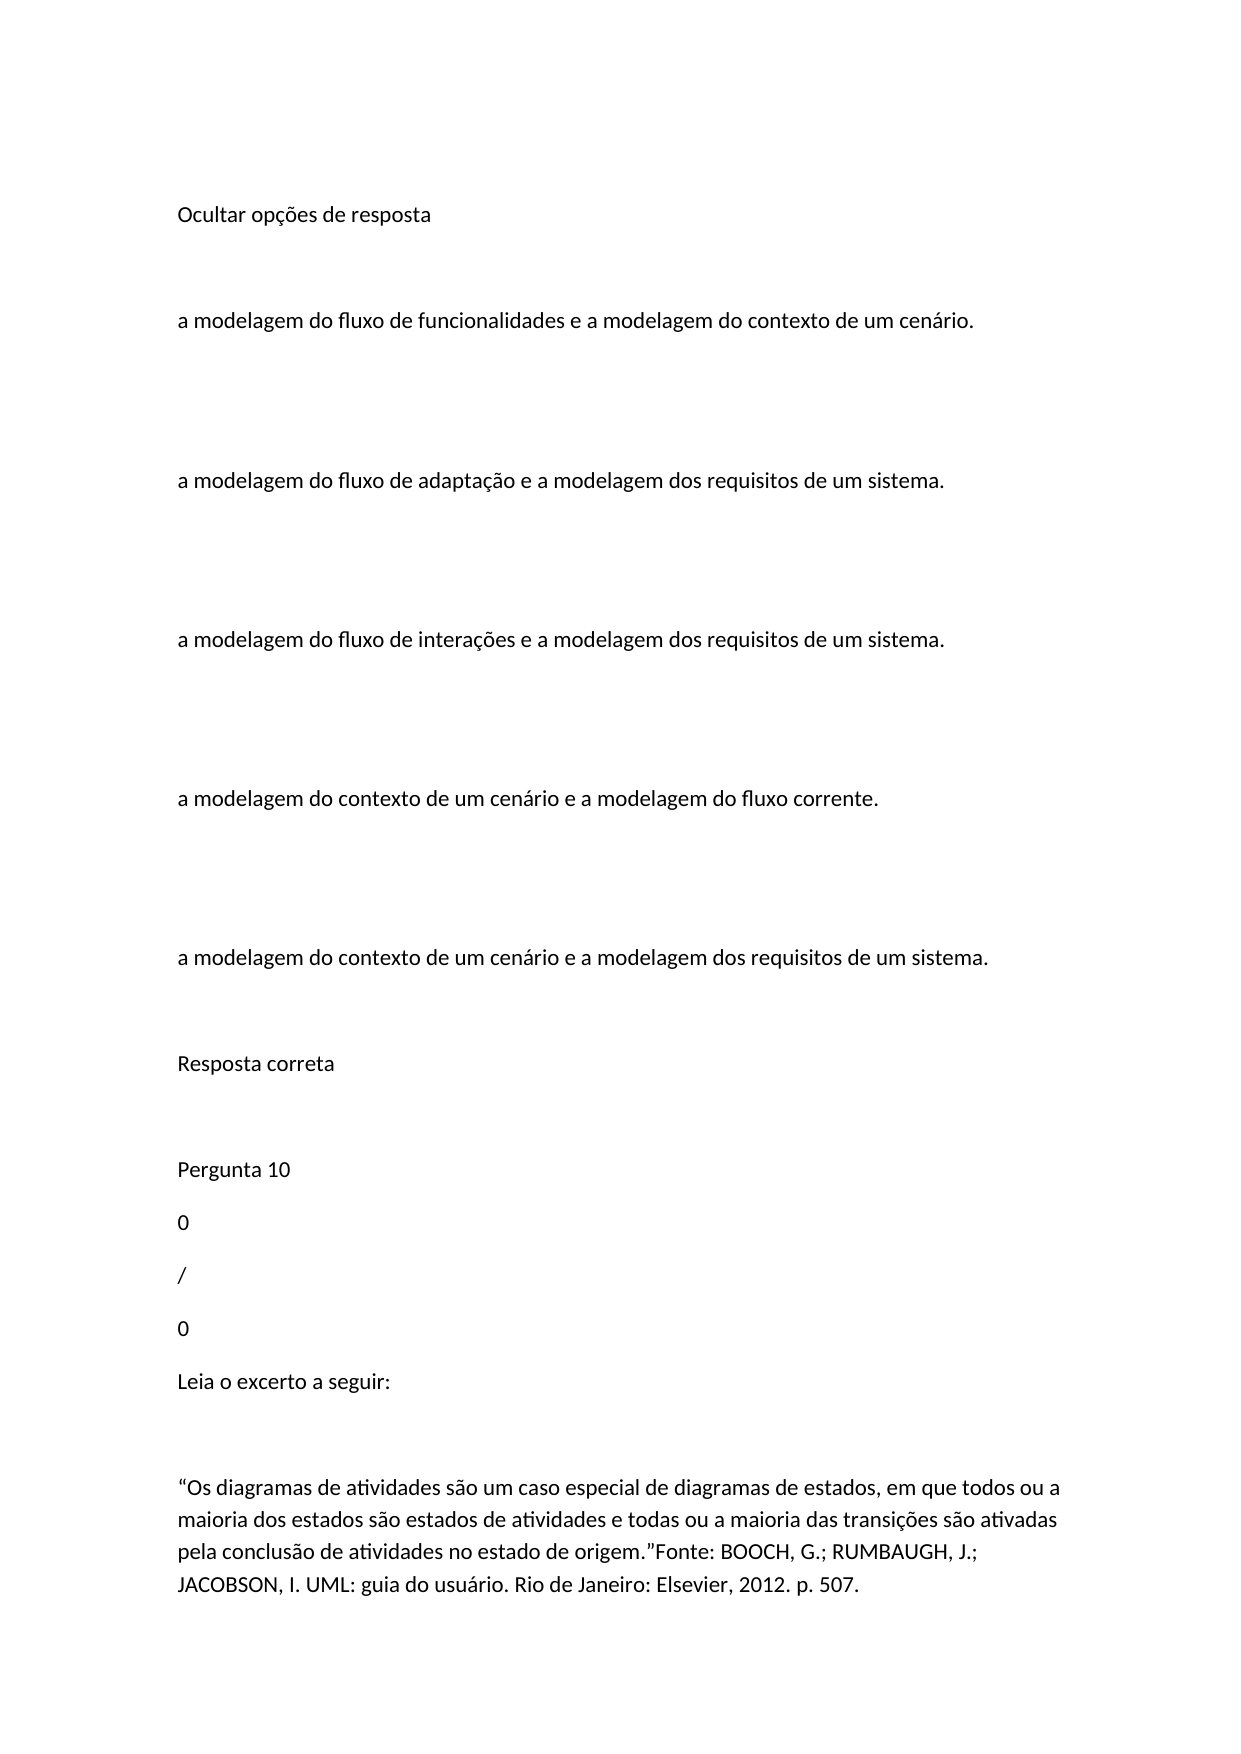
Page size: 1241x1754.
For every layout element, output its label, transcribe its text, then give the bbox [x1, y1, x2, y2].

text Leia o excerto a seguir: [177, 1367, 1063, 1395]
text a modelagem do fluxo de adaptação e a modelagem dos requisitos de um sistema. [177, 466, 1063, 494]
text Ocultar opções de resposta [177, 201, 1063, 229]
text a modelagem do fluxo de funcionalidades e a modelagem do contexto de um cenário. [177, 307, 1063, 335]
text a modelagem do contexto de um cenário e a modelagem dos requisitos de um sistema. [177, 943, 1063, 971]
text Resposta correta [177, 1049, 1063, 1077]
text Pergunta 10 [177, 1155, 1063, 1183]
text a modelagem do fluxo de interações e a modelagem dos requisitos de um sistema. [177, 625, 1063, 653]
text 0 [177, 1208, 1063, 1236]
text / [177, 1261, 1063, 1289]
text 0 [177, 1314, 1063, 1342]
text “Os diagramas de atividades são um caso especial de diagramas de estados, em que todos ou a maioria dos estados são estados de atividades e todas ou a maioria das transições são ativadas pela conclusão de atividades no estado de origem.”Fonte: BOOCH, G.; RUMBAUGH, J.; JACOBSON, I. UML: guia do usuário. Rio de Janeiro: Elsevier, 2012. p. 507. [177, 1473, 1063, 1598]
text a modelagem do contexto de um cenário e a modelagem do fluxo corrente. [177, 784, 1063, 812]
